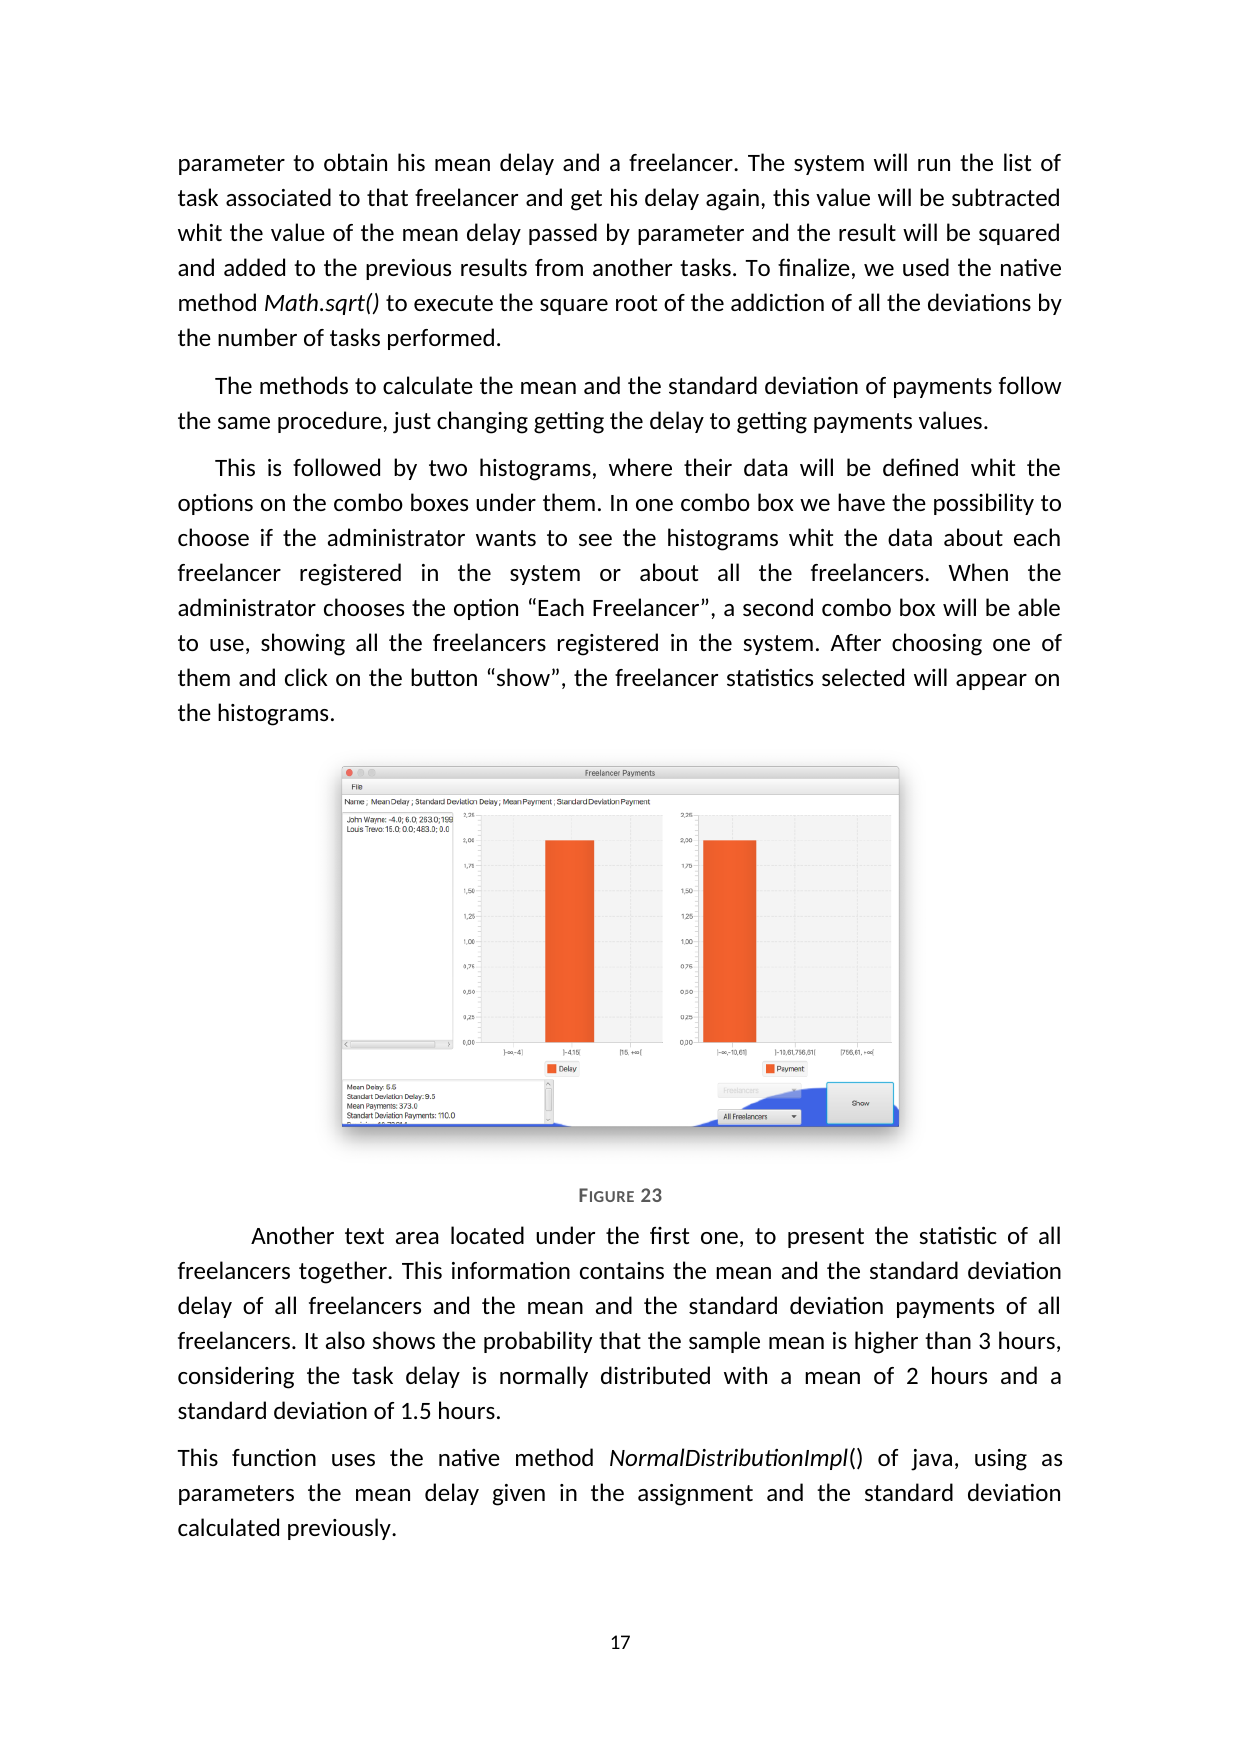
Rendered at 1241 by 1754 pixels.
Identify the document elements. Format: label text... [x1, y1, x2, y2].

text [177, 148, 1063, 353]
text This is followed by two histograms, where their data will be defined whit the options on the combo boxes under them. In one combo box we have the possibility to choose if the administrator wants to see the histograms whit the data about each freelancer registered in the system or about all the freelancers. When the administrator chooses the option “Each Freelancer”, a second combo box will be able to use, showing all the freelancers registered in the system. After choosing one of them and click on the button “show”, the freelancer statistics selected will appear on the histograms. [177, 453, 1063, 728]
text The methods to calculate the mean and the standard deviation of payments follow the same procedure, just changing getting the delay to getting payments values. [177, 370, 1063, 436]
text Figure 23 [177, 1182, 1063, 1207]
text This function uses the native method NormalDistributionImpl() of java, using as parameters the mean delay given in the assignment and the standard deviation calculated previously. [177, 1442, 1063, 1543]
text Another text area located under the first one, to present the statistic of all freelancers together. This information contains the mean and the standard deviation delay of all freelancers and the mean and the standard deviation payments of all freelancers. It also shows the probability that the sample mean is higher than 3 hours, considering the task delay is normally distributed with a mean of 2 hours and a standard deviation of 1.5 hours. [177, 1220, 1063, 1426]
picture [311, 745, 930, 1167]
